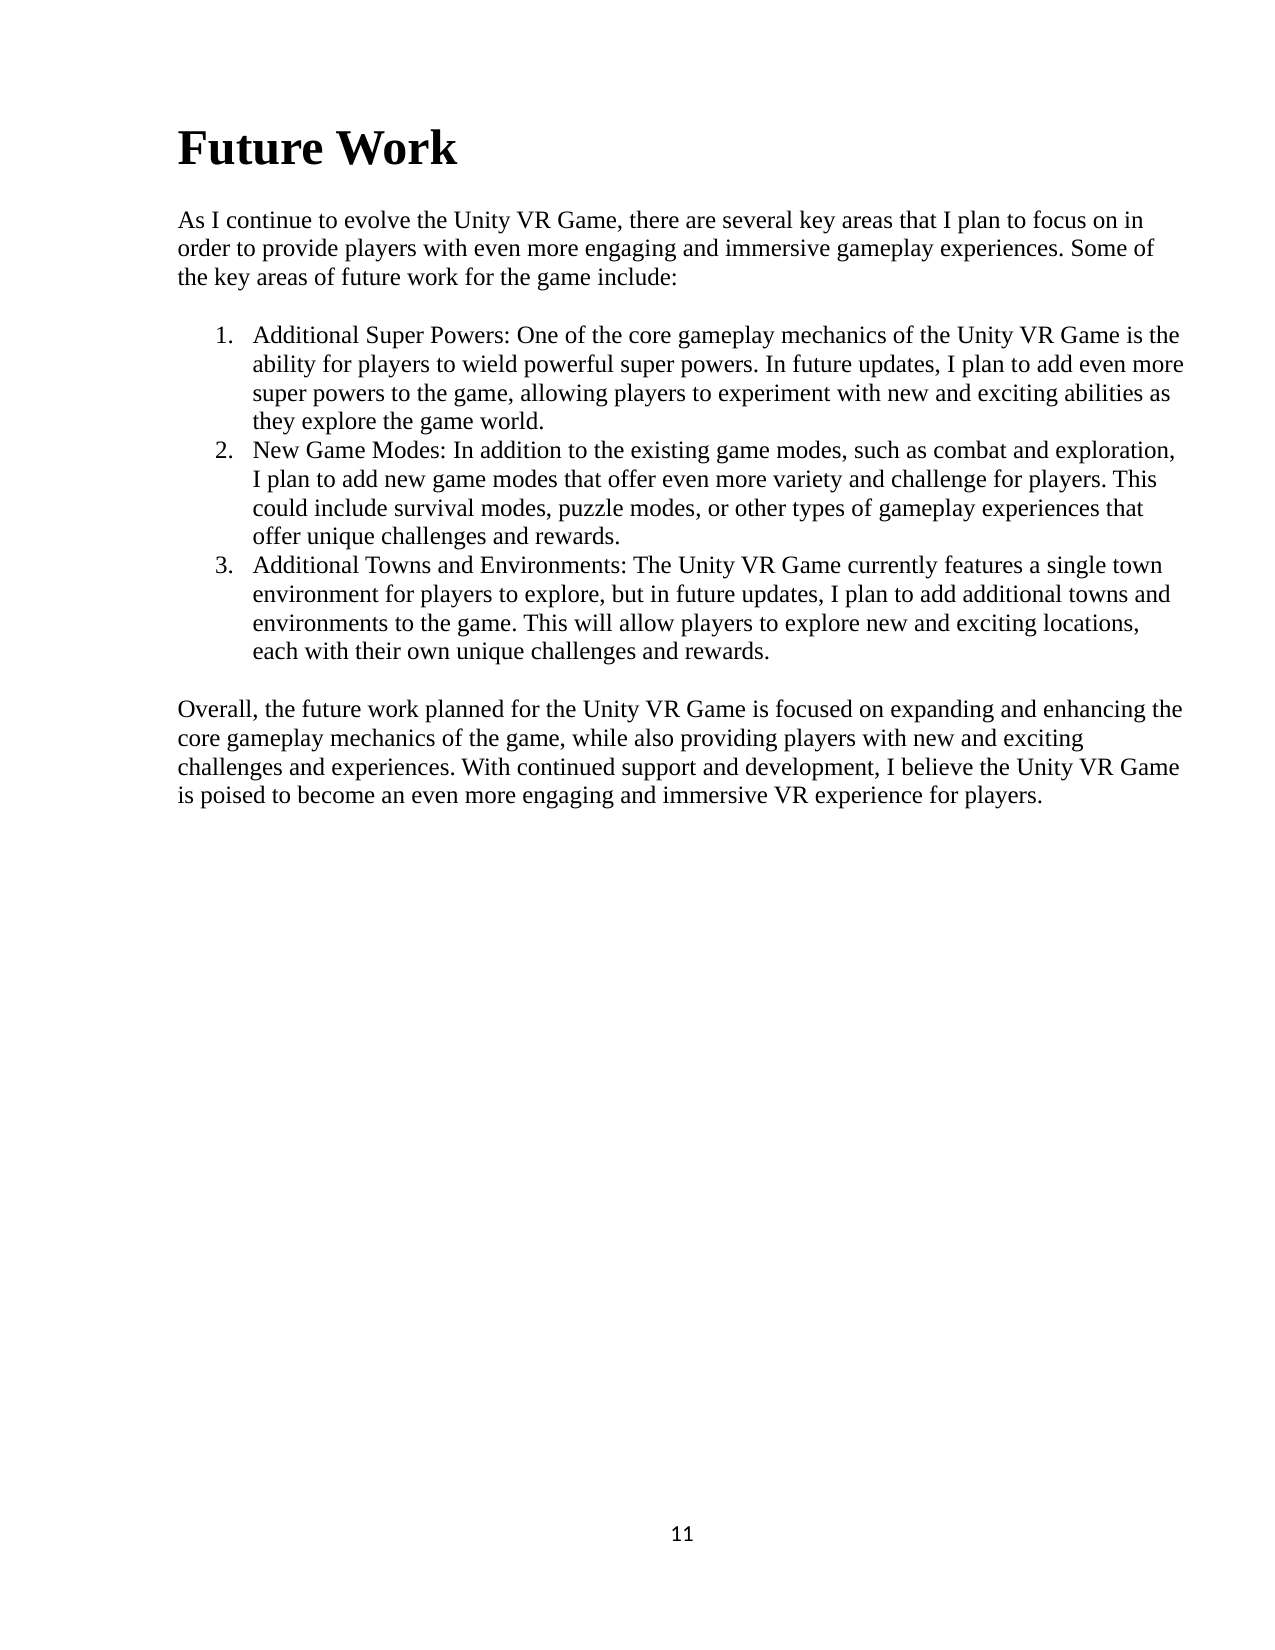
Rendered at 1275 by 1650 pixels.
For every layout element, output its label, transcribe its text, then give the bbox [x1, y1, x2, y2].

text Overall, the future work planned for the Unity VR Game is focused on expanding and enhancing the core gameplay mechanics of the game, while also providing players with new and exciting challenges and experiences. With continued support and development, I believe the Unity VR Game is poised to become an even more engaging and immersive VR experience for players. [177, 694, 1186, 809]
text As I continue to evolve the Unity VR Game, there are several key areas that I plan to focus on in order to provide players with even more engaging and immersive gameplay experiences. Some of the key areas of future work for the game include: [177, 205, 1186, 291]
list Additional Super Powers: One of the core gameplay mechanics of the Unity VR Game is the ability for players to wield powerful super powers. In future updates, I plan to add even more super powers to the game, allowing players to experiment with new and exciting abilities as they explore the game world. [215, 320, 1186, 435]
text Future Work [177, 118, 1186, 176]
list New Game Modes: In addition to the existing game modes, such as combat and exploration, I plan to add new game modes that offer even more variety and challenge for players. This could include survival modes, puzzle modes, or other types of gameplay experiences that offer unique challenges and rewards. [215, 435, 1186, 550]
list Additional Towns and Environments: The Unity VR Game currently features a single town environment for players to explore, but in future updates, I plan to add additional towns and environments to the game. This will allow players to explore new and exciting locations, each with their own unique challenges and rewards. [215, 550, 1186, 665]
